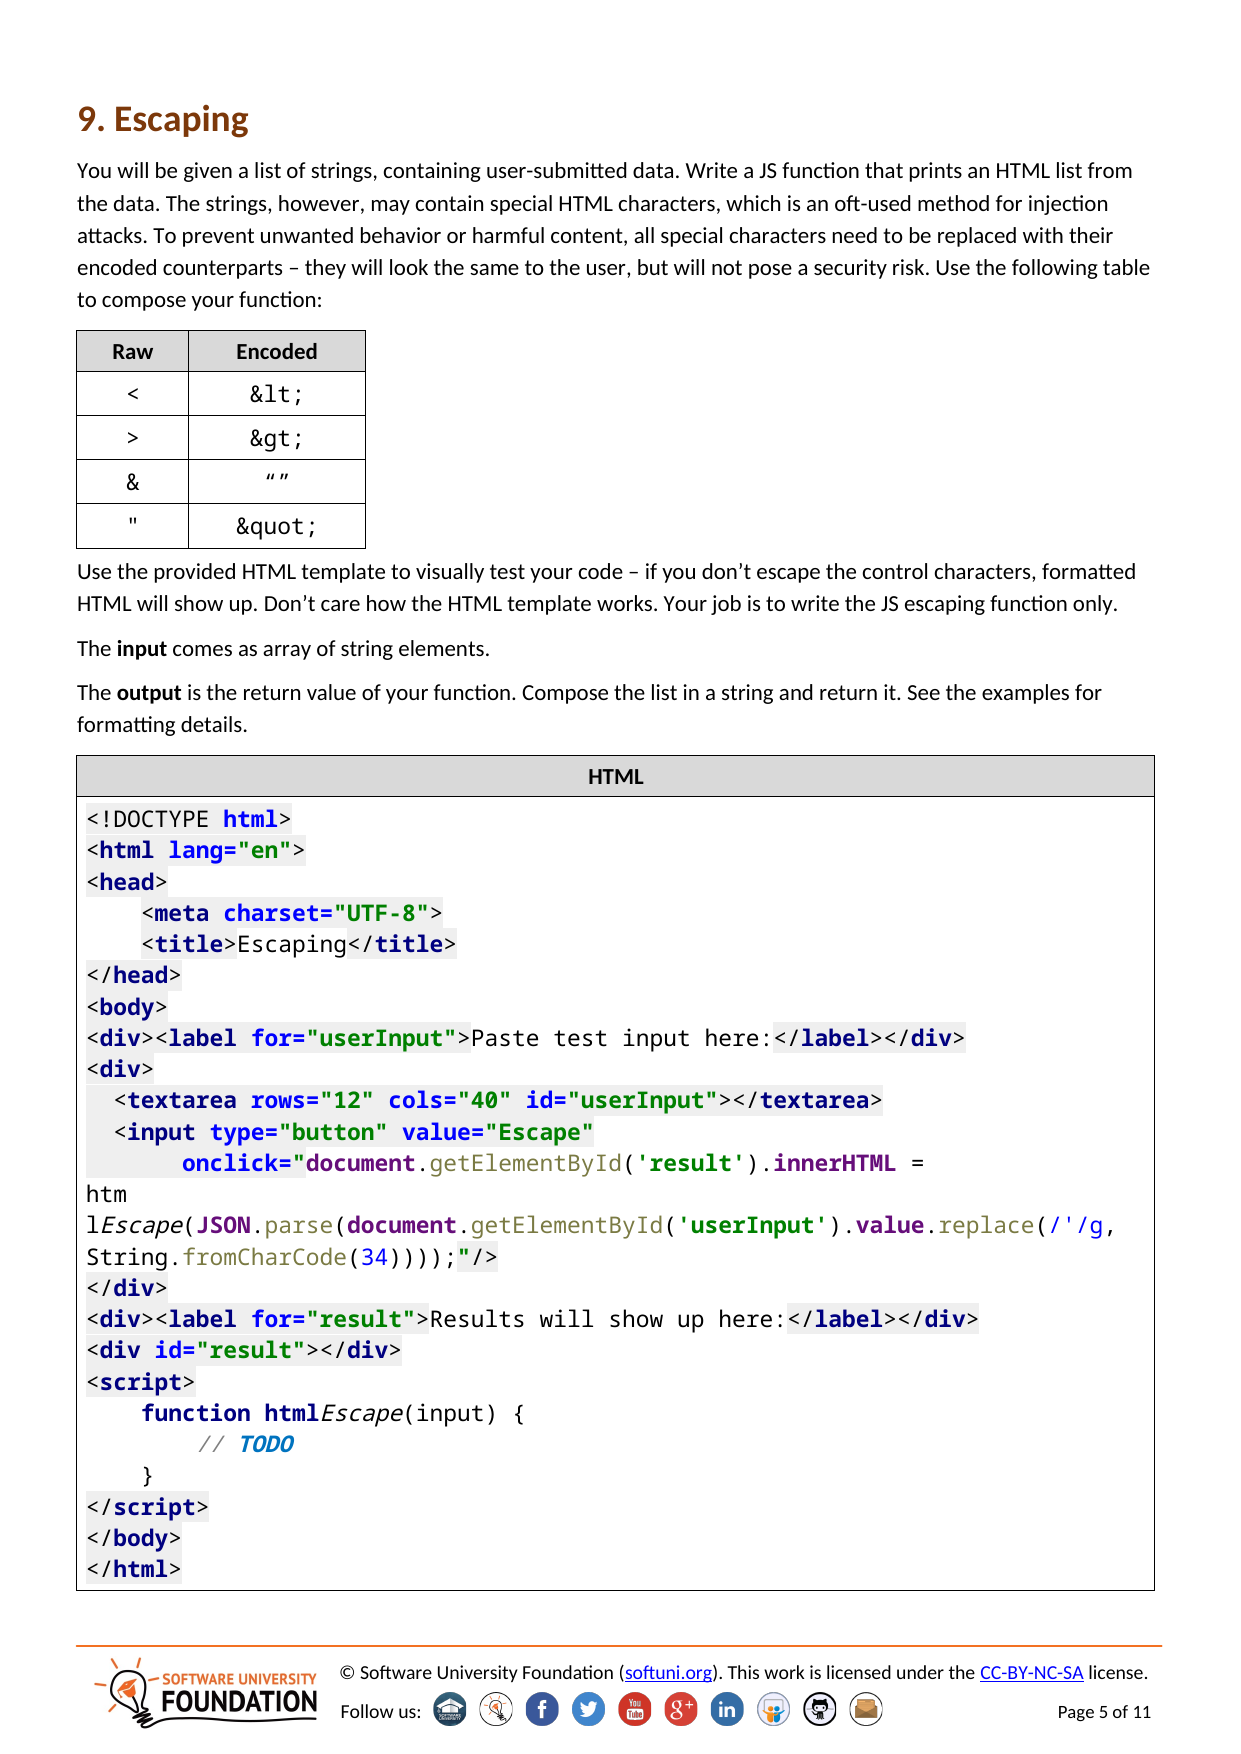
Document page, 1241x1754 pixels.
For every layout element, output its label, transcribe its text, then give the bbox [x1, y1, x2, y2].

picture [710, 1692, 744, 1726]
picture [525, 1692, 559, 1726]
table_header Encoded [189, 331, 365, 371]
picture [664, 1692, 698, 1726]
table_cell <!DOCTYPE html> <html lang="en"> <head> <meta charset="UTF-8"> <title>Escaping</title> </head> <body> <div><label for="userInput">Paste test input here:</label></div> <div> <textarea rows="12" cols="40" id="userInput"></textarea> <input type="button" value="Escape" onclick="document.getElementById('result').innerHTML = htmlEscape(JSON.parse(document.getElementById('userInput').value.replace(/'/g, String.fromCharCode(34))));"/> </div> <div><label for="result">Results will show up here:</label></div> <div id="result"></div> <script> function htmlEscape(input) { // TODO } </script> </body> </html> [77, 797, 1154, 1590]
table_cell < [77, 372, 188, 415]
table_cell & [77, 460, 188, 503]
table_cell " [77, 504, 188, 547]
picture [757, 1692, 790, 1726]
table_cell &lt; [189, 372, 365, 415]
picture [433, 1692, 467, 1726]
text The input comes as array of string elements. [77, 634, 1163, 662]
picture [849, 1692, 883, 1726]
text The output is the return value of your function. Compose the list in a string and return it. See the examples for formatting details. [77, 678, 1163, 739]
table_cell &quot; [189, 504, 365, 547]
text You will be given a list of strings, containing user-submitted data. Write a JS function that prints an HTML list from the data. The strings, however, may contain special HTML characters, which is an oft-used method for injection attacks. To prevent unwanted behavior or harmful content, all special characters need to be replaced with their encoded counterparts – they will look the same to the user, but will not pose a security risk. Use the following table to compose your function: [77, 156, 1163, 313]
table_cell “” [189, 460, 365, 503]
table_cell > [77, 416, 188, 459]
picture [93, 1656, 317, 1729]
subtitle Escaping [77, 95, 1163, 141]
table_header Raw [77, 331, 188, 371]
picture [479, 1692, 513, 1726]
table_cell &gt; [189, 416, 365, 459]
picture [572, 1692, 605, 1726]
text Use the provided HTML template to visually test your code – if you don’t escape the control characters, formatted HTML will show up. Don’t care how the HTML template works. Your job is to write the JS escaping function only. [77, 557, 1163, 617]
picture [618, 1692, 652, 1726]
table_header HTML [77, 756, 1154, 796]
picture [803, 1692, 837, 1726]
